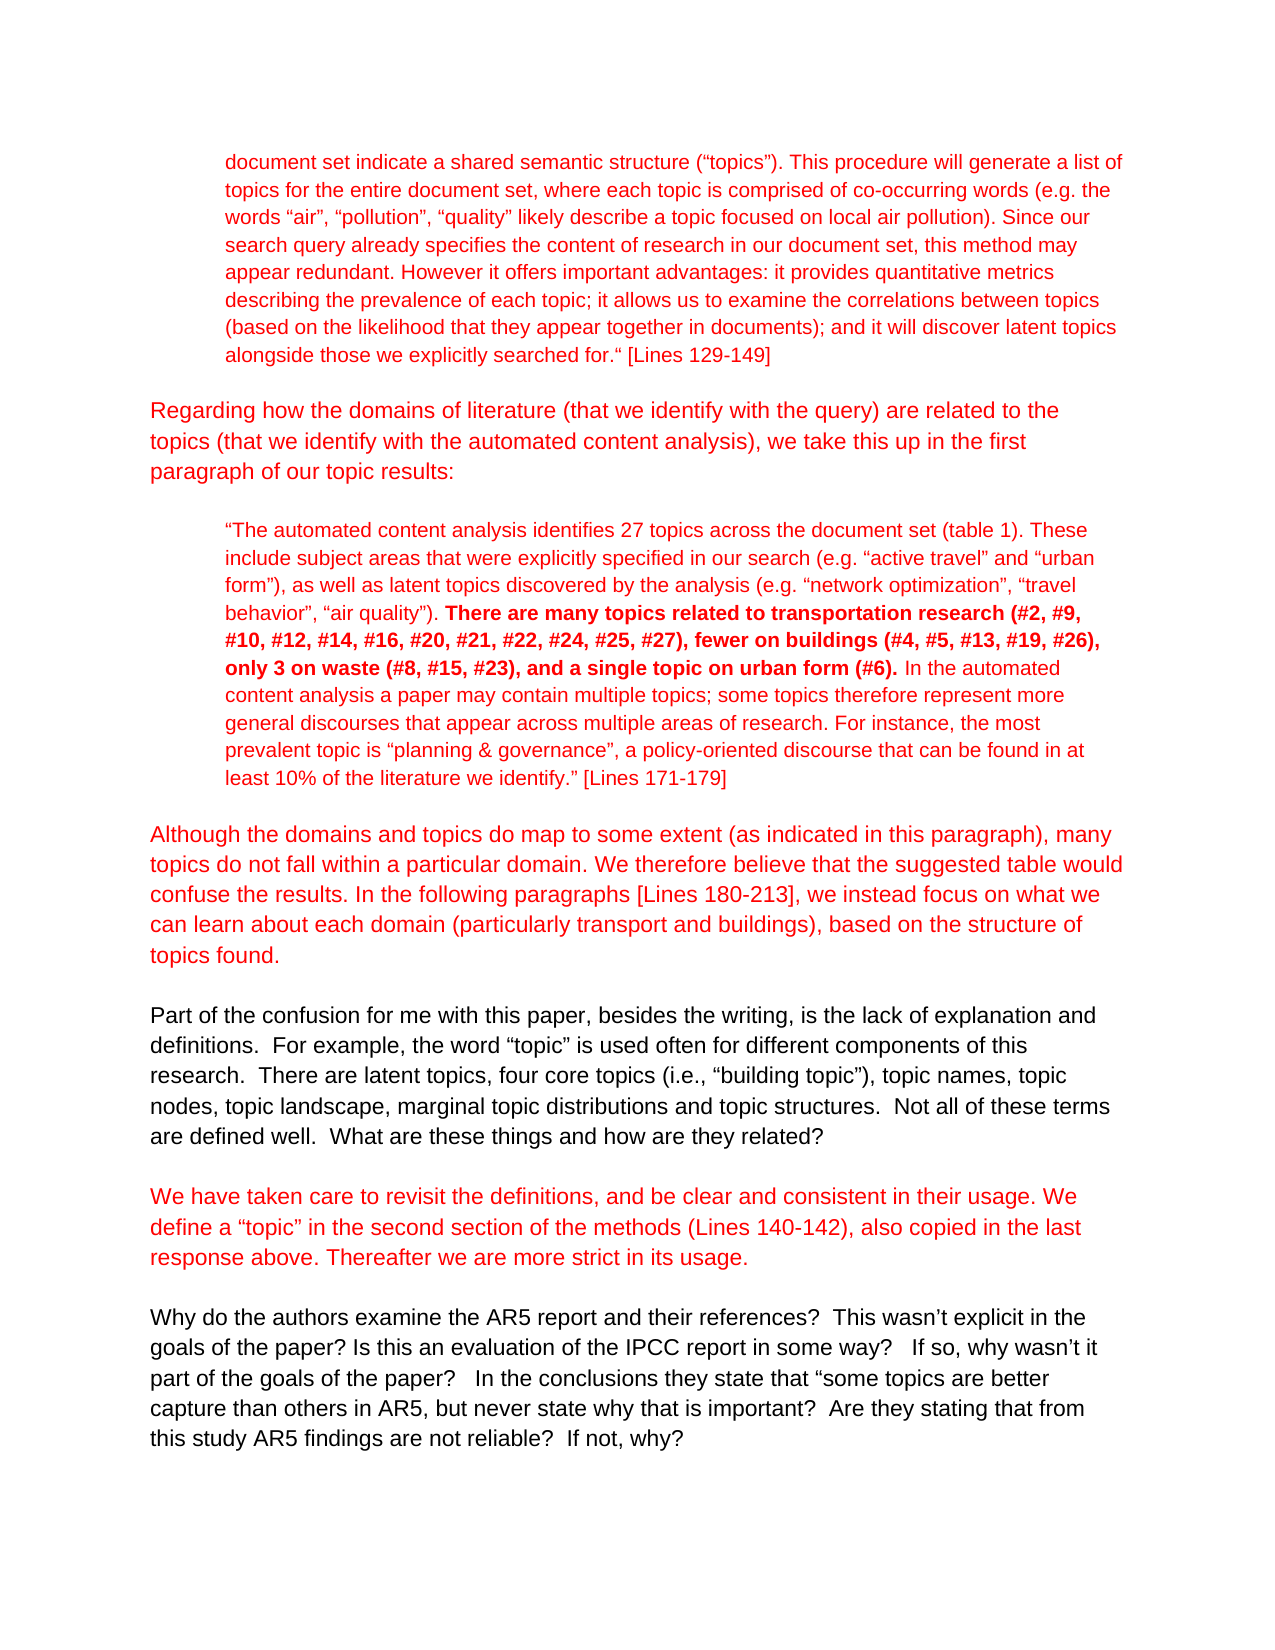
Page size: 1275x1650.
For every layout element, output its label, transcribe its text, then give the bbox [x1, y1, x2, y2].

text Regarding how the domains of literature (that we identify with the query) are related to the topics (that we identify with the automated content analysis), we take this up in the first paragraph of our topic results: [150, 397, 1125, 484]
text Although the domains and topics do map to some extent (as indicated in this paragraph), many topics do not fall within a particular domain. We therefore believe that the suggested table would confuse the results. In the following paragraphs [Lines 180-213], we instead focus on what we can learn about each domain (particularly transport and buildings), based on the structure of topics found. [150, 821, 1125, 968]
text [225, 150, 1125, 366]
text “The automated content analysis identifies 27 topics across the document set (table 1). These include subject areas that were explicitly specified in our search (e.g. “active travel” and “urban form”), as well as latent topics discovered by the analysis (e.g. “network optimization”, “travel behavior”, “air quality”). There are many topics related to transportation research (#2, #9, #10, #12, #14, #16, #20, #21, #22, #24, #25, #27), fewer on buildings (#4, #5, #13, #19, #26), only 3 on waste (#8, #15, #23), and a single topic on urban form (#6). In the automated content analysis a paper may contain multiple topics; some topics therefore represent more general discourses that appear across multiple areas of research. For instance, the most prevalent topic is “planning & governance”, a policy-oriented discourse that can be found in at least 10% of the literature we identify.” [Lines 171-179] [225, 518, 1125, 790]
text Why do the authors examine the AR5 report and their references? This wasn’t explicit in the goals of the paper? Is this an evaluation of the IPCC report in some way? If so, why wasn’t it part of the goals of the paper? In the conclusions they state that “some topics are better capture than others in AR5, but never state why that is important? Are they stating that from this study AR5 findings are not reliable? If not, why? [150, 1304, 1125, 1451]
text Part of the confusion for me with this paper, besides the writing, is the lack of explanation and definitions. For example, the word “topic” is used often for different components of this research. There are latent topics, four core topics (i.e., “building topic”), topic names, topic nodes, topic landscape, marginal topic distributions and topic structures. Not all of these terms are defined well. What are these things and how are they related? [150, 1002, 1125, 1149]
text We have taken care to revisit the definitions, and be clear and consistent in their usage. We define a “topic” in the second section of the methods (Lines 140-142), also copied in the last response above. Thereafter we are more strict in its usage. [150, 1183, 1125, 1270]
